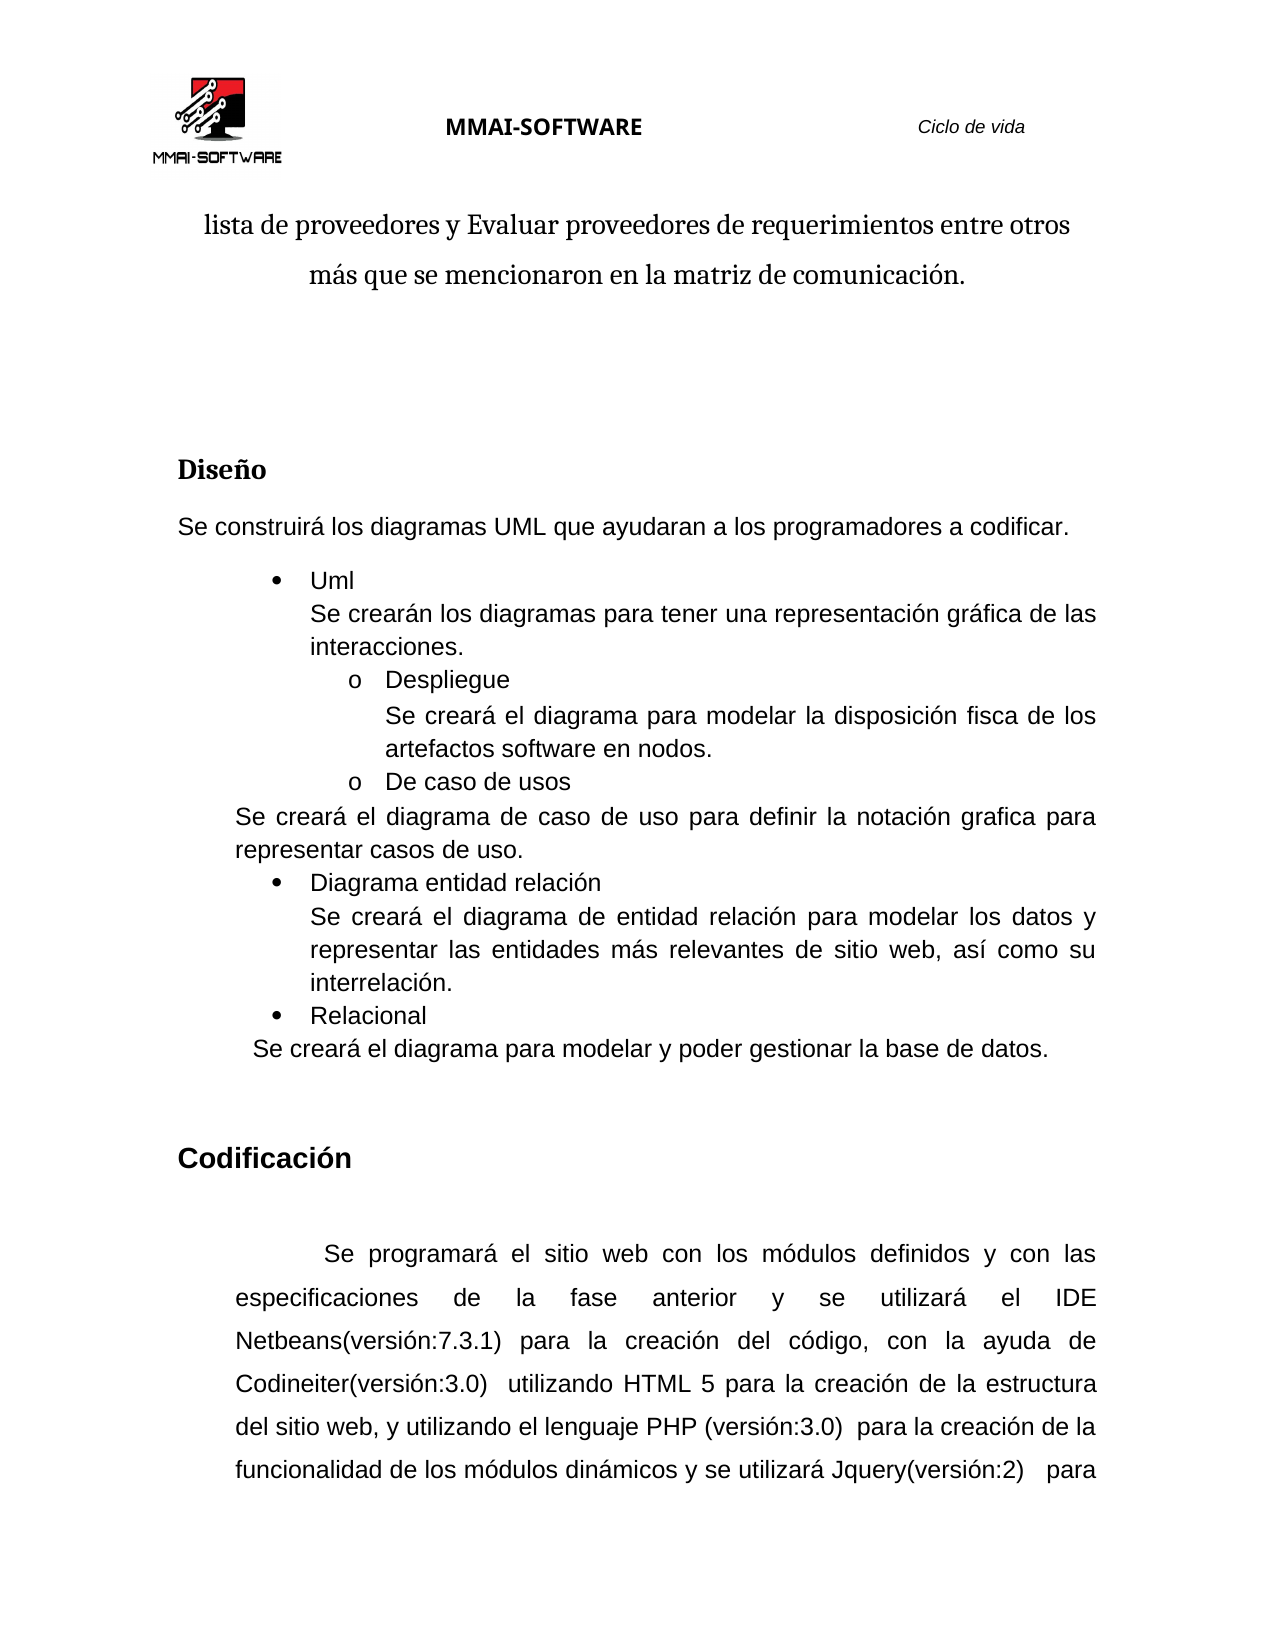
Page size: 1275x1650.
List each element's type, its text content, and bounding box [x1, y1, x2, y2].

list Se creará el diagrama para modelar la disposición fisca de los artefactos software en nodos. [385, 701, 1098, 763]
text Diseño [177, 453, 1098, 486]
list Se crearán los diagramas para tener una representación gráfica de las interacciones. [310, 599, 1098, 661]
list Uml [272, 566, 1098, 595]
text Codificación [177, 1141, 1098, 1175]
list Despliegue [347, 665, 1098, 696]
list Diagrama entidad relación [272, 868, 1098, 897]
list Se creará el diagrama de entidad relación para modelar los datos y representar las entidades más relevantes de sitio web, así como su interrelación. [310, 902, 1098, 996]
text Se construirá los diagramas UML que ayudaran a los programadores a codificar. [177, 512, 1098, 541]
picture [150, 73, 282, 180]
list Relacional [272, 1001, 1098, 1029]
list Se creará el diagrama para modelar y poder gestionar la base de datos. [252, 1034, 1098, 1062]
list Se creará el diagrama de caso de uso para definir la notación grafica para representar casos de uso. [235, 802, 1098, 864]
list De caso de usos [347, 767, 1098, 798]
